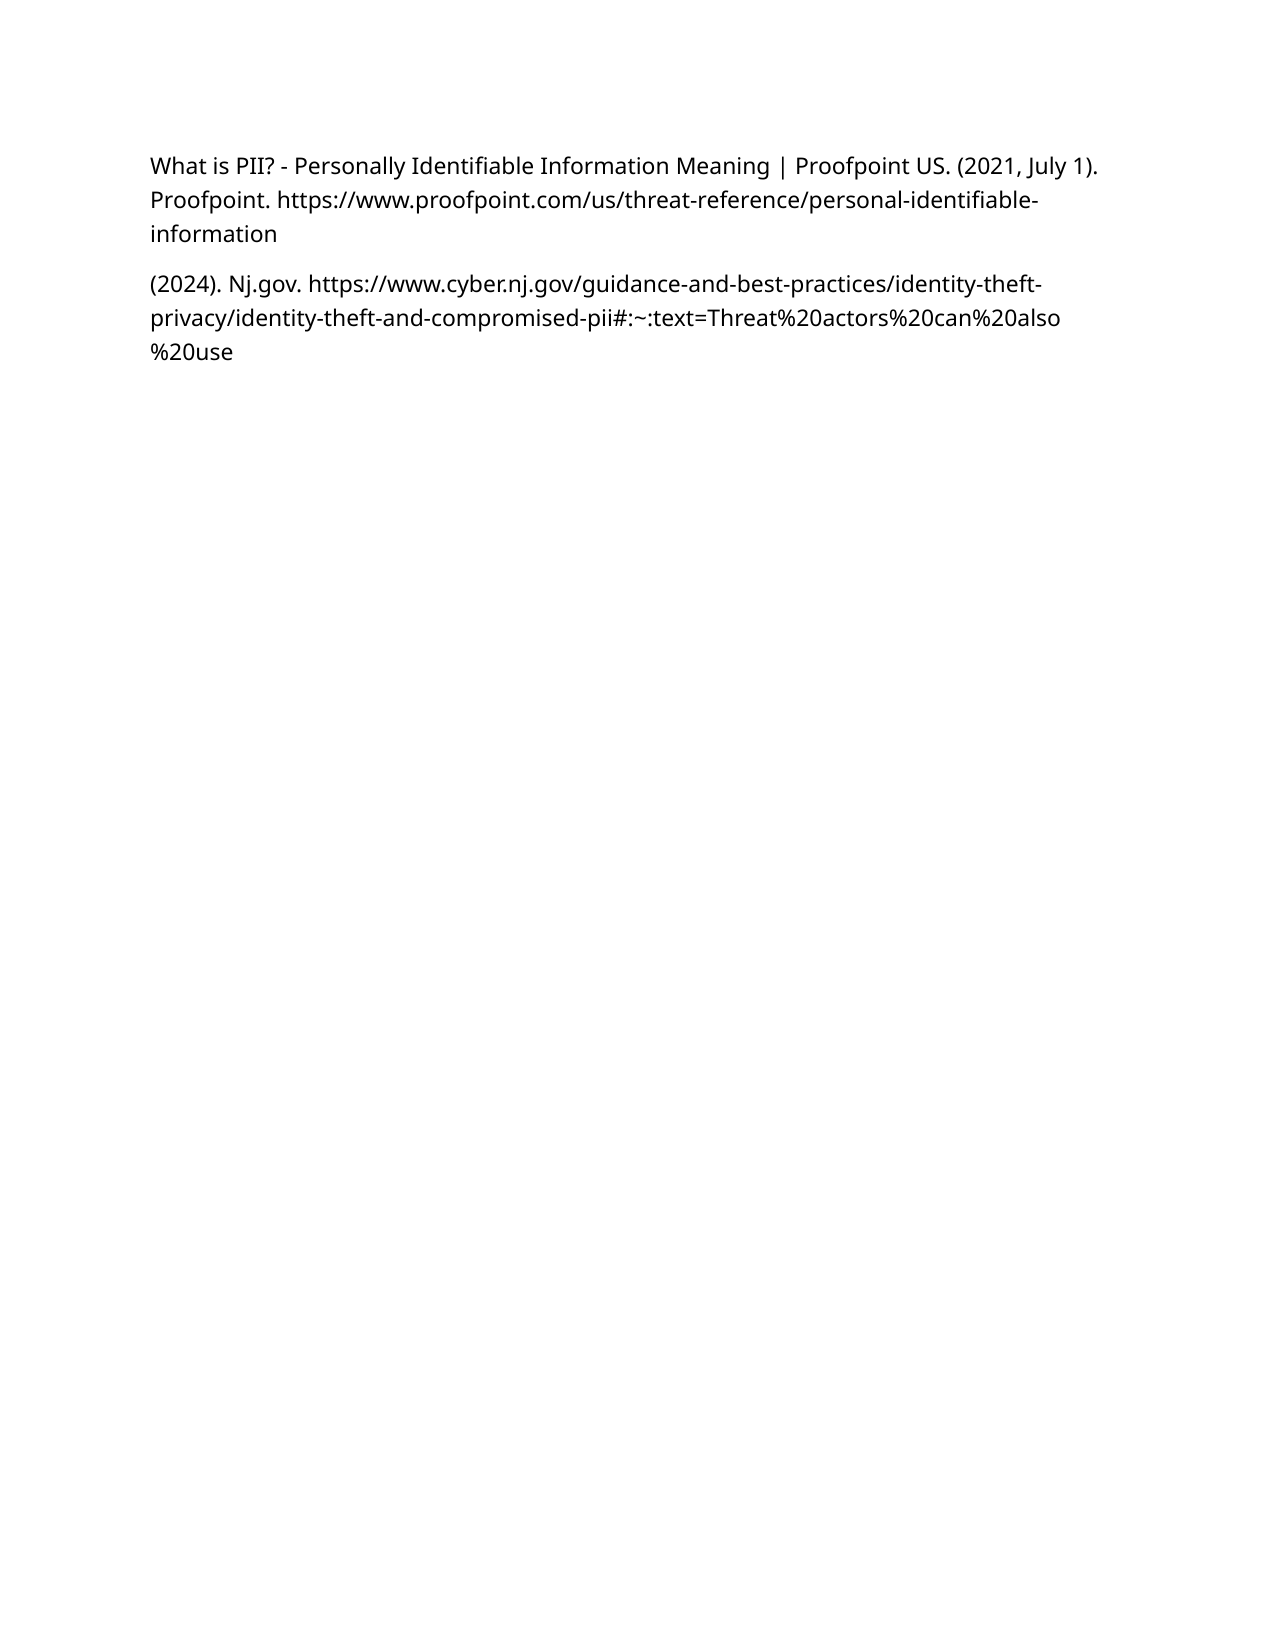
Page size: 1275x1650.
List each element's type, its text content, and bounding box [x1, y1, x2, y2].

text What is PII? - Personally Identifiable Information Meaning | Proofpoint US. (2021, July 1). Proofpoint. https://www.proofpoint.com/us/threat-reference/personal-identifiable-information [150, 150, 1125, 249]
text (2024). Nj.gov. https://www.cyber.nj.gov/guidance-and-best-practices/identity-theft-privacy/identity-theft-and-compromised-pii#:~:text=Threat%20actors%20can%20also%20use [150, 268, 1125, 367]
